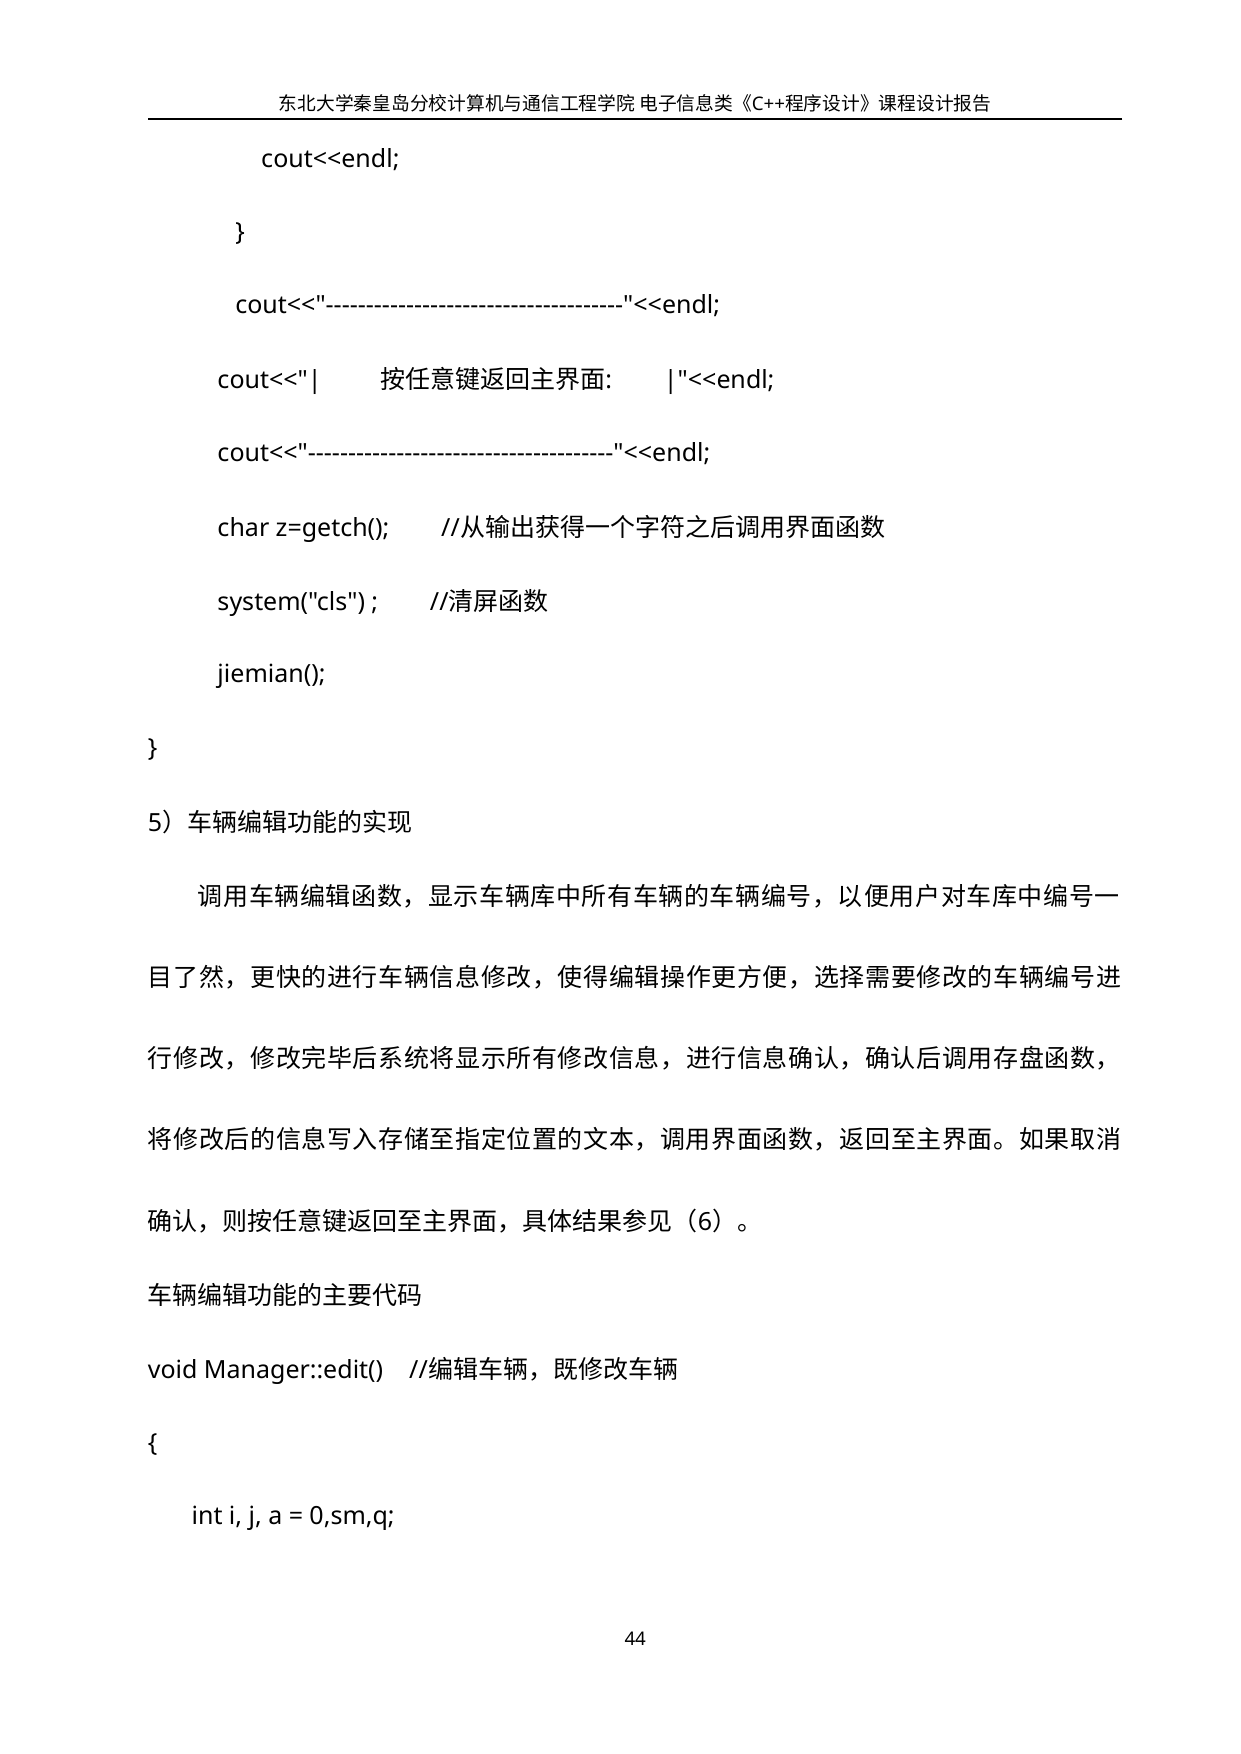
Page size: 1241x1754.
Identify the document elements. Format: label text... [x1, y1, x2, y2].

text cout<<"| 按任意键返回主界面: |"<<endl; [148, 345, 1122, 410]
text { [148, 1409, 1122, 1474]
text 5）车辆编辑功能的实现 [148, 788, 1122, 853]
text 车辆编辑功能的主要代码 [148, 1261, 1122, 1326]
text cout<<"-------------------------------------"<<endl; [148, 272, 1122, 337]
text cout<<endl; [148, 125, 1122, 190]
text jiemian(); [148, 641, 1122, 706]
text void Manager::edit() //编辑车辆，既修改车辆 [148, 1335, 1122, 1400]
text } [148, 198, 1122, 263]
text 调用车辆编辑函数，显示车辆库中所有车辆的车辆编号，以便用户对车库中编号一目了然，更快的进行车辆信息修改，使得编辑操作更方便，选择需要修改的车辆编号进行修改，修改完毕后系统将显示所有修改信息，进行信息确认，确认后调用存盘函数，将修改后的信息写入存储至指定位置的文本，调用界面函数，返回至主界面。如果取消确认，则按任意键返回至主界面，具体结果参见（6）。 [148, 862, 1122, 1252]
text } [148, 714, 1122, 779]
text char z=getch(); //从输出获得一个字符之后调用界面函数 [148, 493, 1122, 558]
text system("cls") ; //清屏函数 [148, 567, 1122, 632]
text int i, j, a = 0,sm,q; [148, 1482, 1122, 1547]
text cout<<"--------------------------------------"<<endl; [148, 419, 1122, 484]
